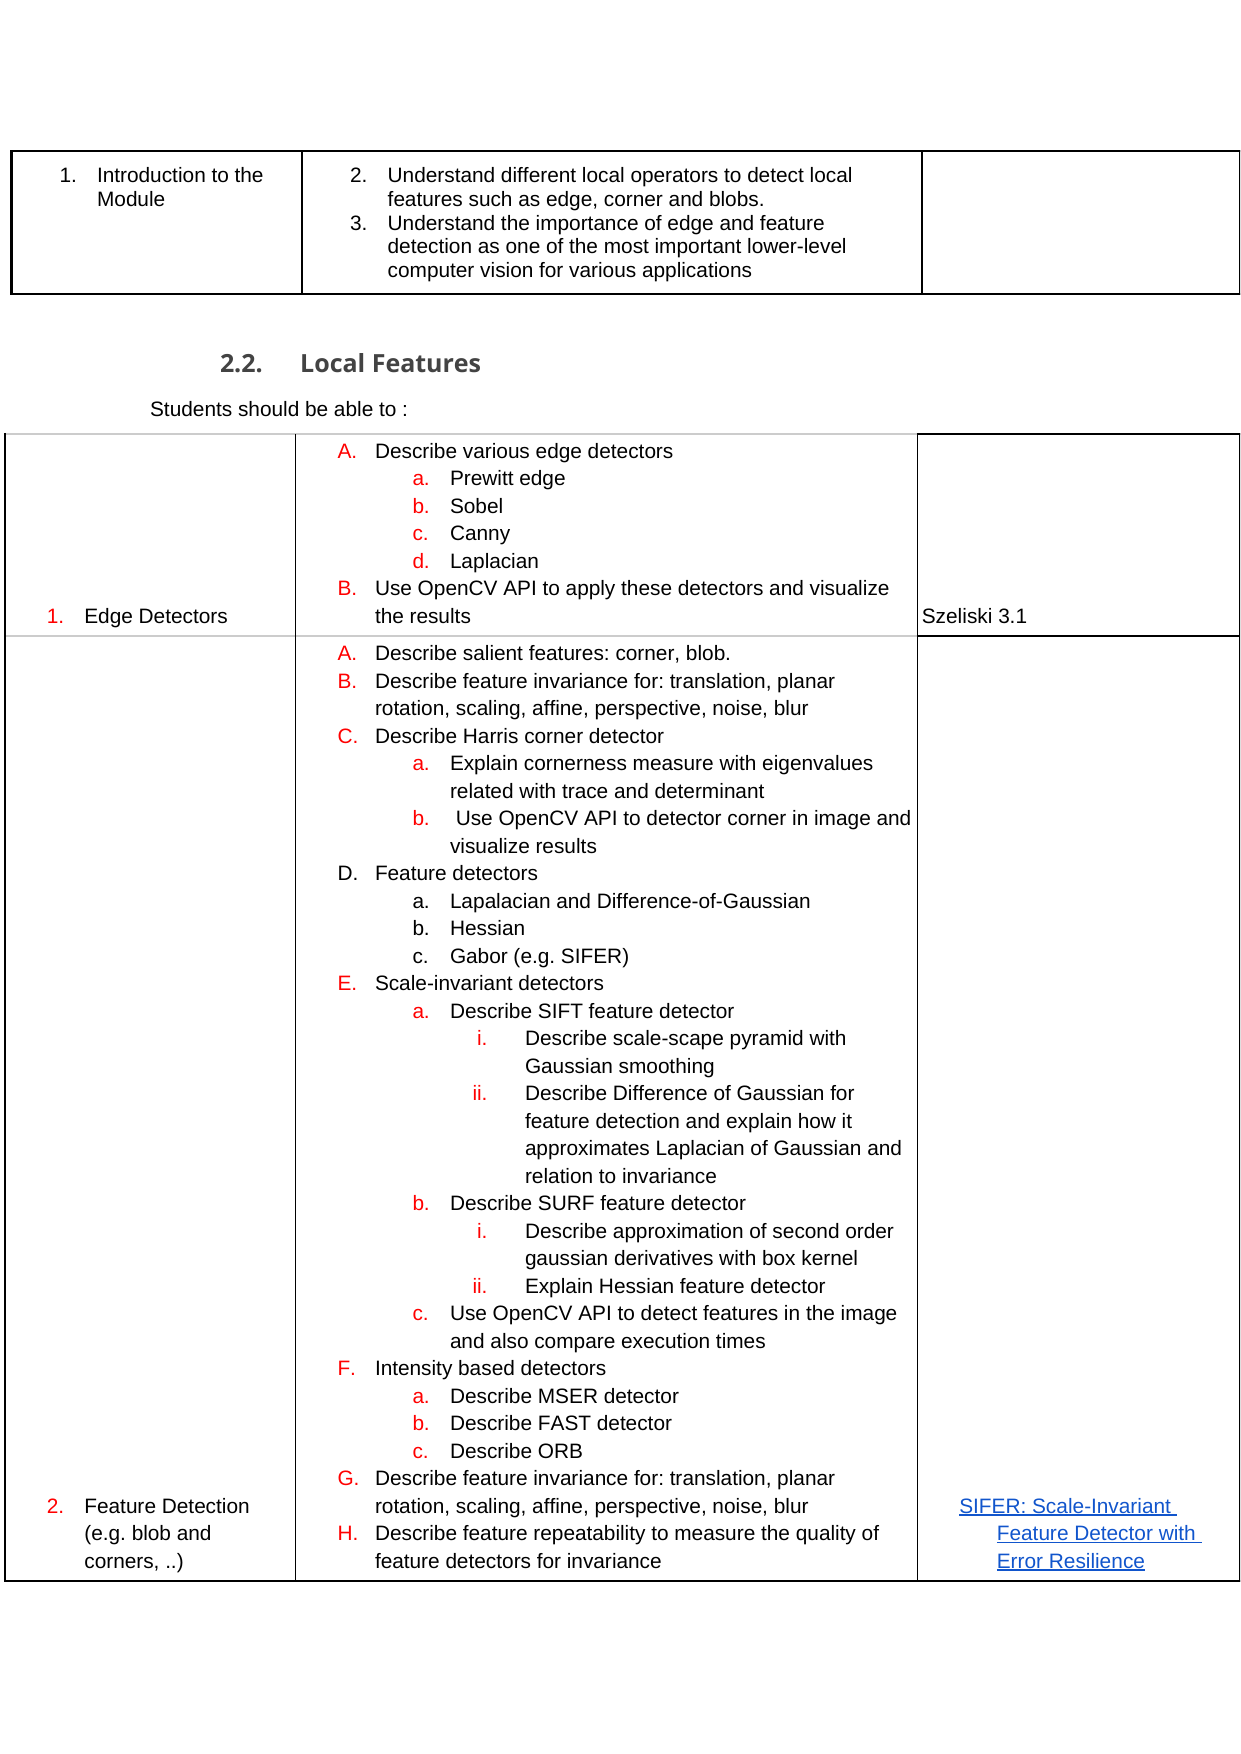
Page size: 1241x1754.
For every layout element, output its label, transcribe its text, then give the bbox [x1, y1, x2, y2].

table_cell Feature Detection (e.g. blob and corners, ..) [6, 637, 295, 1580]
table_header Introduction to the Module [13, 152, 301, 293]
table_cell Describe salient features: corner, blob. Describe feature invariance for: translation, planar rotation, scaling, affine, perspective, noise, blur Describe Harris corner detector Explain cornerness measure with eigenvalues related with trace and determinant Use OpenCV API to detector corner in image and visualize results Feature detectors Lapalacian and Difference-of-Gaussian Hessian Gabor (e.g. SIFER) Scale-invariant detectors Describe SIFT feature detector Describe scale-scape pyramid with Gaussian smoothing Describe Difference of Gaussian for feature detection and explain how it approximates Laplacian of Gaussian and relation to invariance Describe SURF feature detector Describe approximation of second order gaussian derivatives with box kernel Explain Hessian feature detector Use OpenCV API to detect features in the image and also compare execution times Intensity based detectors Describe MSER detector Describe FAST detector Describe ORB Describe feature invariance for: translation, planar rotation, scaling, affine, perspective, noise, blur Describe feature repeatability to measure the quality of feature detectors for invariance [296, 637, 917, 1580]
text Students should be able to : [150, 397, 1090, 421]
table_cell SIFER: Scale-Invariant Feature Detector with Error Resilience [918, 637, 1239, 1580]
table_header Szeliski 3.1 [918, 435, 1239, 635]
table_header [923, 152, 1239, 293]
subtitle Local Features [262, 346, 1090, 380]
table_header Describe various edge detectors Prewitt edge Sobel Canny Laplacian Use OpenCV API to apply these detectors and visualize the results [296, 435, 917, 635]
table_header Understand different local operators to detect local features such as edge, corner and blobs. Understand the importance of edge and feature detection as one of the most important lower-level computer vision for various applications [303, 152, 921, 293]
table_header Edge Detectors [6, 435, 295, 635]
